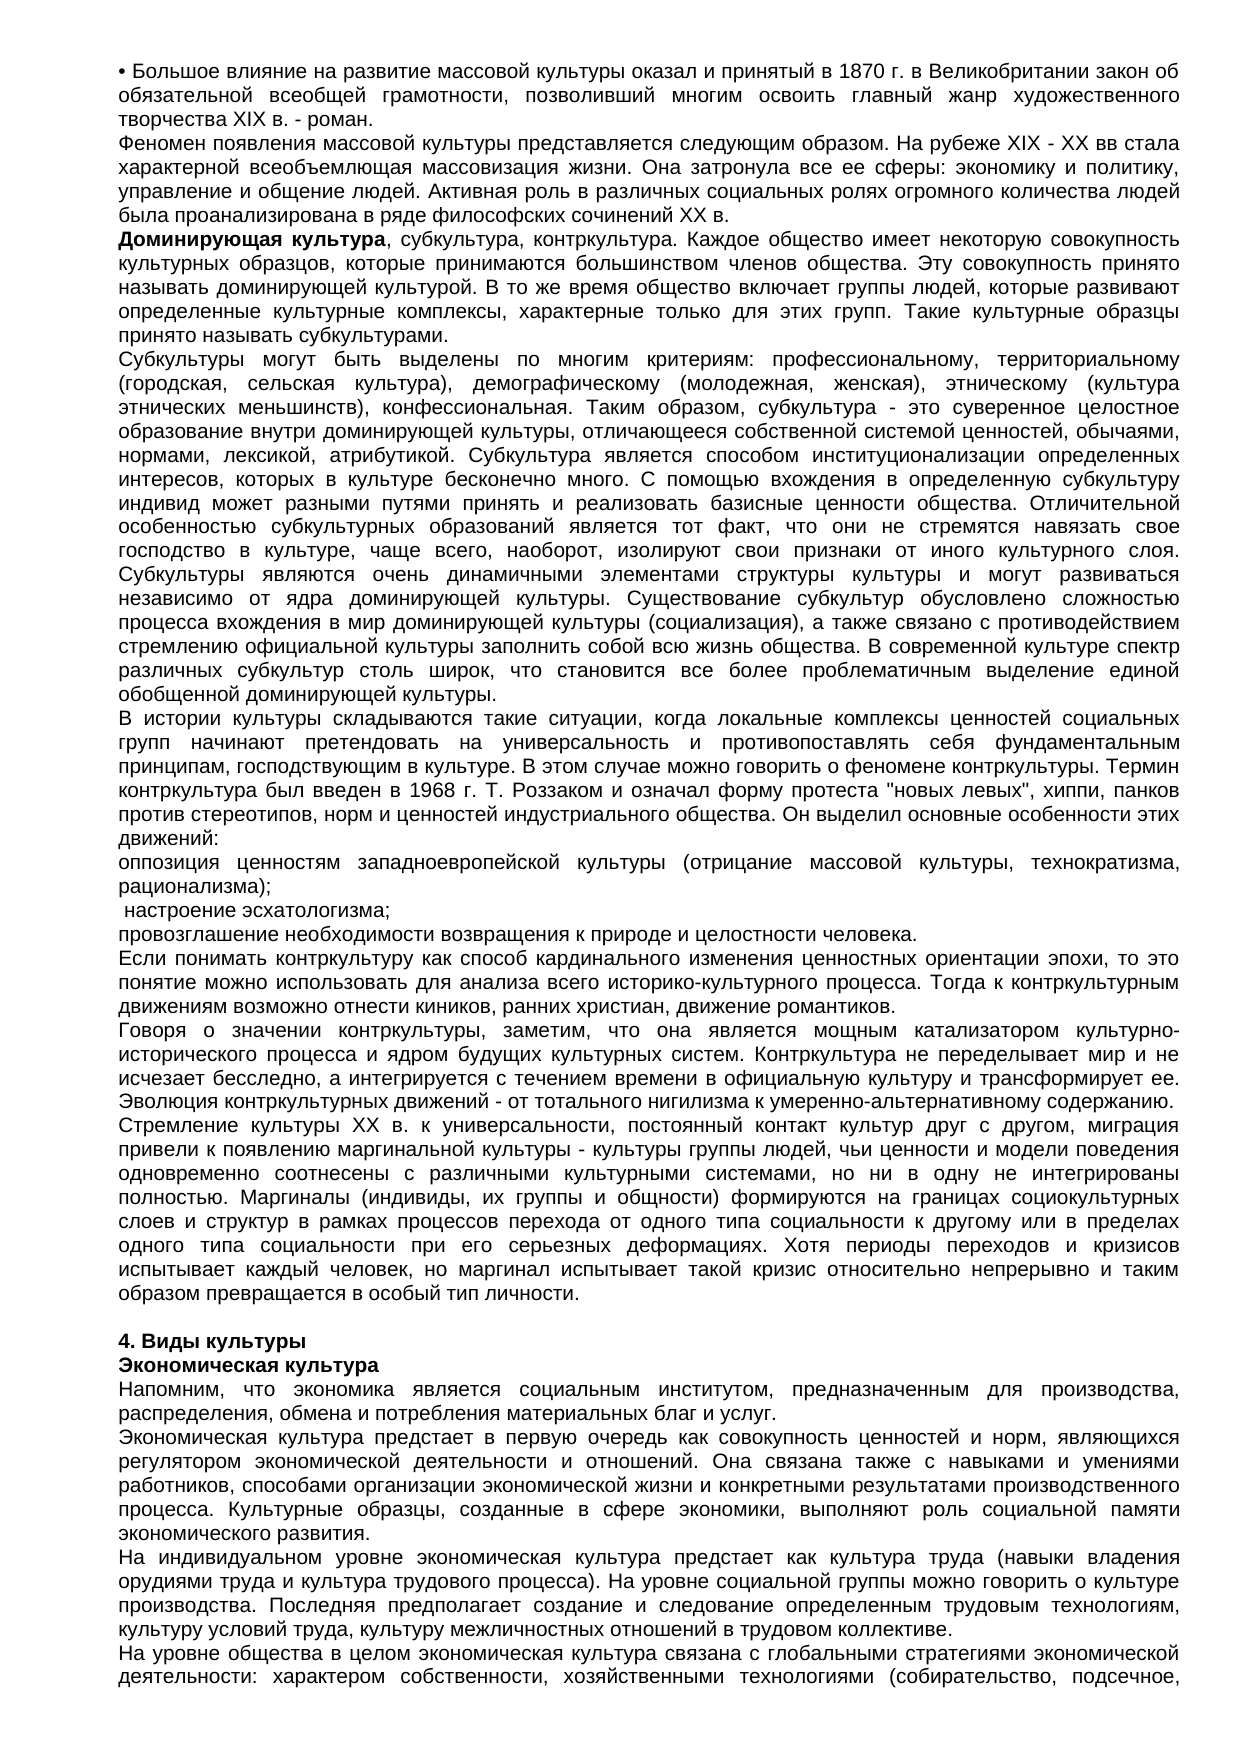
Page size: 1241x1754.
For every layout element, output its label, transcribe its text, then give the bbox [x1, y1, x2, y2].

text оппозиция ценностям западноевропейской культуры (отрицание массовой культуры, технократизма, рационализма); [118, 850, 1181, 898]
text настроение эсхатологизма; [118, 898, 1181, 922]
text Напомним, что экономика является социальным институтом, предназначенным для производства, распределения, обмена и потребления материальных благ и услуг. [118, 1377, 1181, 1425]
text Если понимать контркультуру как способ кардинального изменения ценностных ориентации эпохи, то это понятие можно использовать для анализа всего историко-культурного процесса. Тогда к контркультурным движениям возможно отнести киников, ранних христиан, движение романтиков. [118, 946, 1181, 1017]
text • Большое влияние на развитие массовой культуры оказал и принятый в 1870 г. в Великобритании закон об обязательной всеобщей грамотности, позволивший многим освоить главный жанр художественного творчества XIX в. - роман. [118, 59, 1181, 131]
text Доминирующая культура, субкультура, контркультура. Каждое общество имеет некоторую совокупность культурных образцов, которые принимаются большинством членов общества. Эту совокупность принято называть доминирующей культурой. В то же время общество включает группы людей, которые развивают определенные культурные комплексы, характерные только для этих групп. Такие культурные образцы принято называть субкультурами. [118, 227, 1181, 347]
text Экономическая культура [118, 1353, 1181, 1377]
text 4. Виды культуры [118, 1329, 1181, 1353]
text провозглашение необходимости возвращения к природе и целостности человека. [118, 922, 1181, 946]
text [118, 1640, 1181, 1688]
text Экономическая культура предстает в первую очередь как совокупность ценностей и норм, являющихся регулятором экономической деятельности и отношений. Она связана также с навыками и умениями работников, способами организации экономической жизни и конкретными результатами производственного процесса. Культурные образцы, созданные в сфере экономики, выполняют роль социальной памяти экономического развития. [118, 1425, 1181, 1544]
text Феномен появления массовой культуры представляется следующим образом. На рубеже XIX - XX вв стала характерной всеобъемлющая массовизация жизни. Она затронула все ее сферы: экономику и политику, управление и общение людей. Активная роль в различных социальных ролях огромного количества людей была проанализирована в ряде философских сочинений XX в. [118, 131, 1181, 227]
text Субкультуры могут быть выделены по многим критериям: профессиональному, территориальному (городская, сельская культура), демографическому (молодежная, женская), этническому (культура этнических меньшинств), конфессиональная. Таким образом, субкультура - это суверенное целостное образование внутри доминирующей культуры, отличающееся собственной системой ценностей, обычаями, нормами, лексикой, атрибутикой. Субкультура является способом институционализации определенных интересов, которых в культуре бесконечно много. С помощью вхождения в определенную субкультуру индивид может разными путями принять и реализовать базисные ценности общества. Отличительной особенностью субкультурных образований является тот факт, что они не стремятся навязать свое господство в культуре, чаще всего, наоборот, изолируют свои признаки от иного культурного слоя. Субкультуры являются очень динамичными элементами структуры культуры и могут развиваться независимо от ядра доминирующей культуры. Существование субкультур обусловлено сложностью процесса вхождения в мир доминирующей культуры (социализация), а также связано с противодействием стремлению официальной культуры заполнить собой всю жизнь общества. В современной культуре спектр различных субкультур столь широк, что становится все более проблематичным выделение единой обобщенной доминирующей культуры. [118, 347, 1181, 706]
text Говоря о значении контркультуры, заметим, что она является мощным катализатором культурно-исторического процесса и ядром будущих культурных систем. Контркультура не переделывает мир и не исчезает бесследно, а интегрируется с течением времени в официальную культуру и трансформирует ее. Эволюция контркультурных движений - от тотального нигилизма к умеренно-альтернативному содержанию. [118, 1017, 1181, 1113]
text Стремление культуры XX в. к универсальности, постоянный контакт культур друг с другом, миграция привели к появлению маргинальной культуры - культуры группы людей, чьи ценности и модели поведения одновременно соотнесены с различными культурными системами, но ни в одну не интегрированы полностью. Маргиналы (индивиды, их группы и общности) формируются на границах социокультурных слоев и структур в рамках процессов перехода от одного типа социальности к другому или в пределах одного типа социальности при его серьезных деформациях. Хотя периоды переходов и кризисов испытывает каждый человек, но маргинал испытывает такой кризис относительно непрерывно и таким образом превращается в особый тип личности. [118, 1113, 1181, 1305]
text На индивидуальном уровне экономическая культура предстает как культура труда (навыки владения орудиями труда и культура трудового процесса). На уровне социальной группы можно говорить о культуре производства. Последняя предполагает создание и следование определенным трудовым технологиям, культуру условий труда, культуру межличностных отношений в трудовом коллективе. [118, 1544, 1181, 1640]
text В истории культуры складываются такие ситуации, когда локальные комплексы ценностей социальных групп начинают претендовать на универсальность и противопоставлять себя фундаментальным принципам, господствующим в культуре. В этом случае можно говорить о феномене контркультуры. Термин контркультура был введен в 1968 г. Т. Роззаком и означал форму протеста "новых левых", хиппи, панков против стереотипов, норм и ценностей индустриального общества. Он выделил основные особенности этих движений: [118, 706, 1181, 850]
